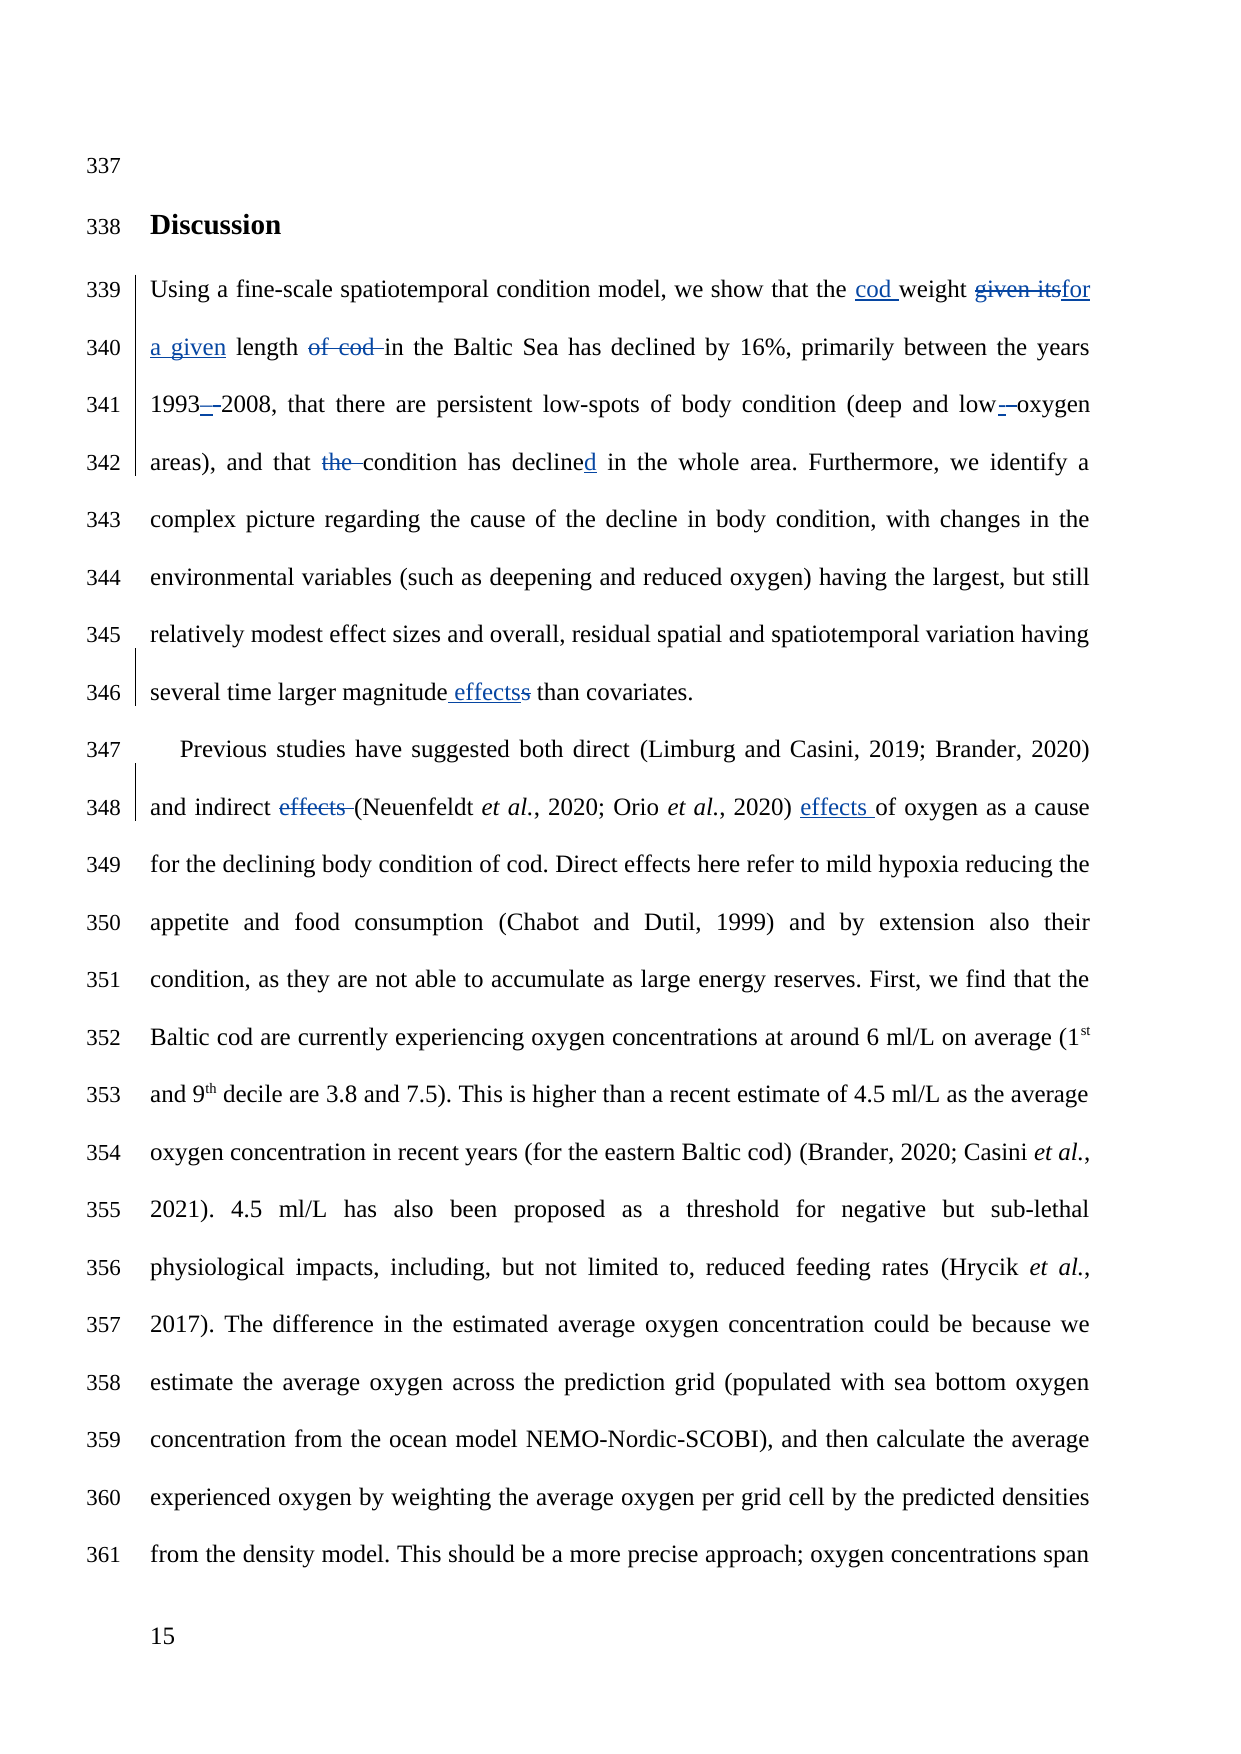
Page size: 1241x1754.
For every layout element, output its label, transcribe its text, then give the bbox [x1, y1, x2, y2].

subtitle Discussion [150, 207, 1090, 241]
text Using a fine-scale spatiotemporal condition model, we show that the weight length in the Baltic Sea has declined by 16%, primarily between the years 19932008, that there are persistent low-spots of body condition (deep and lowoxygen areas), and that condition has decline in the whole area. Furthermore, we identify a complex picture regarding the cause of the decline in body condition, with changes in the environmental variables (such as deepening and reduced oxygen) having the largest, but still relatively modest effect sizes and overall, residual spatial and spatiotemporal variation having several time larger magnitude than covariates. [150, 274, 1090, 706]
